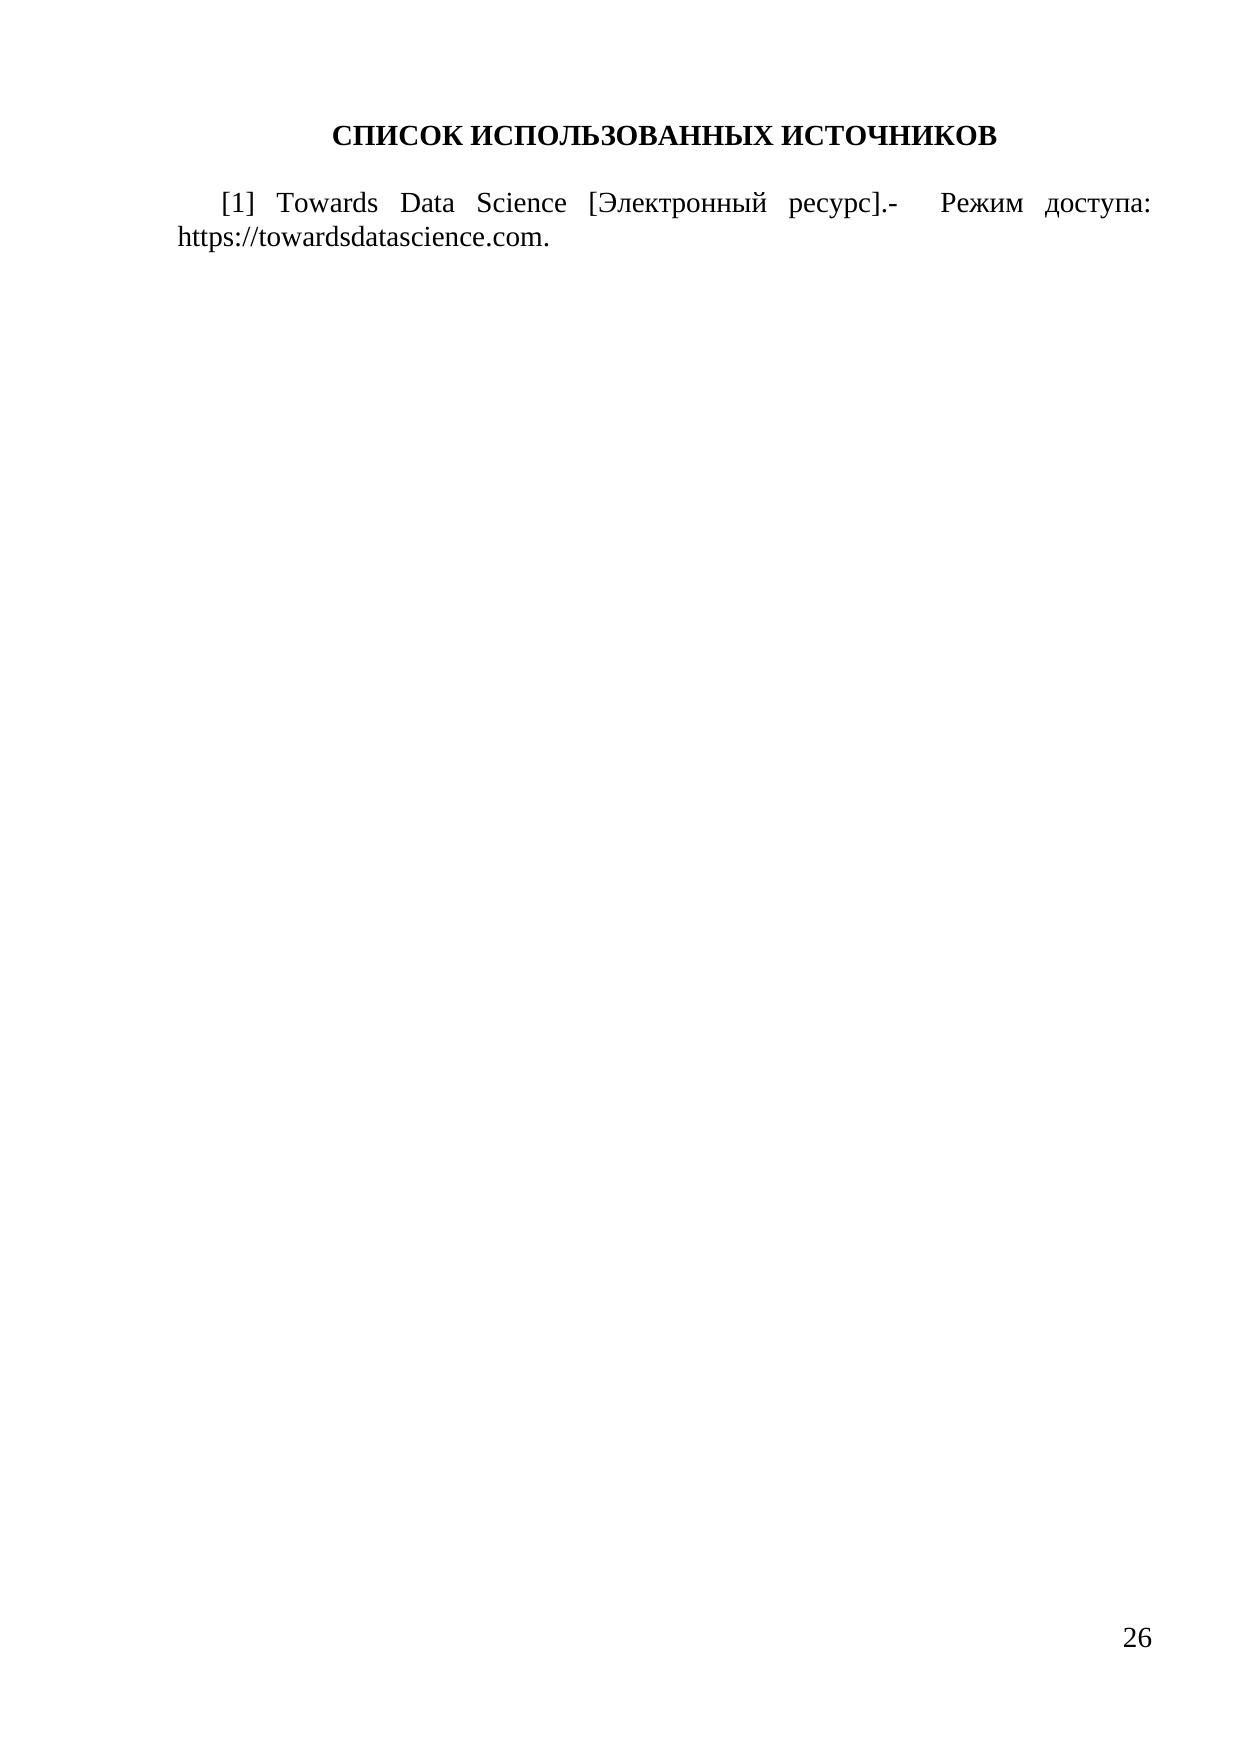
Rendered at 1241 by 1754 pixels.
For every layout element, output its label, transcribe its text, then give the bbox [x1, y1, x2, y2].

text [1] Towards Data Science [Электронный ресурс].- Режим доступа: https://towardsdatascience.com. [177, 185, 1152, 252]
text СПИСОК ИСПОЛЬЗованных ИСТОЧНИКОВ [177, 118, 1152, 152]
